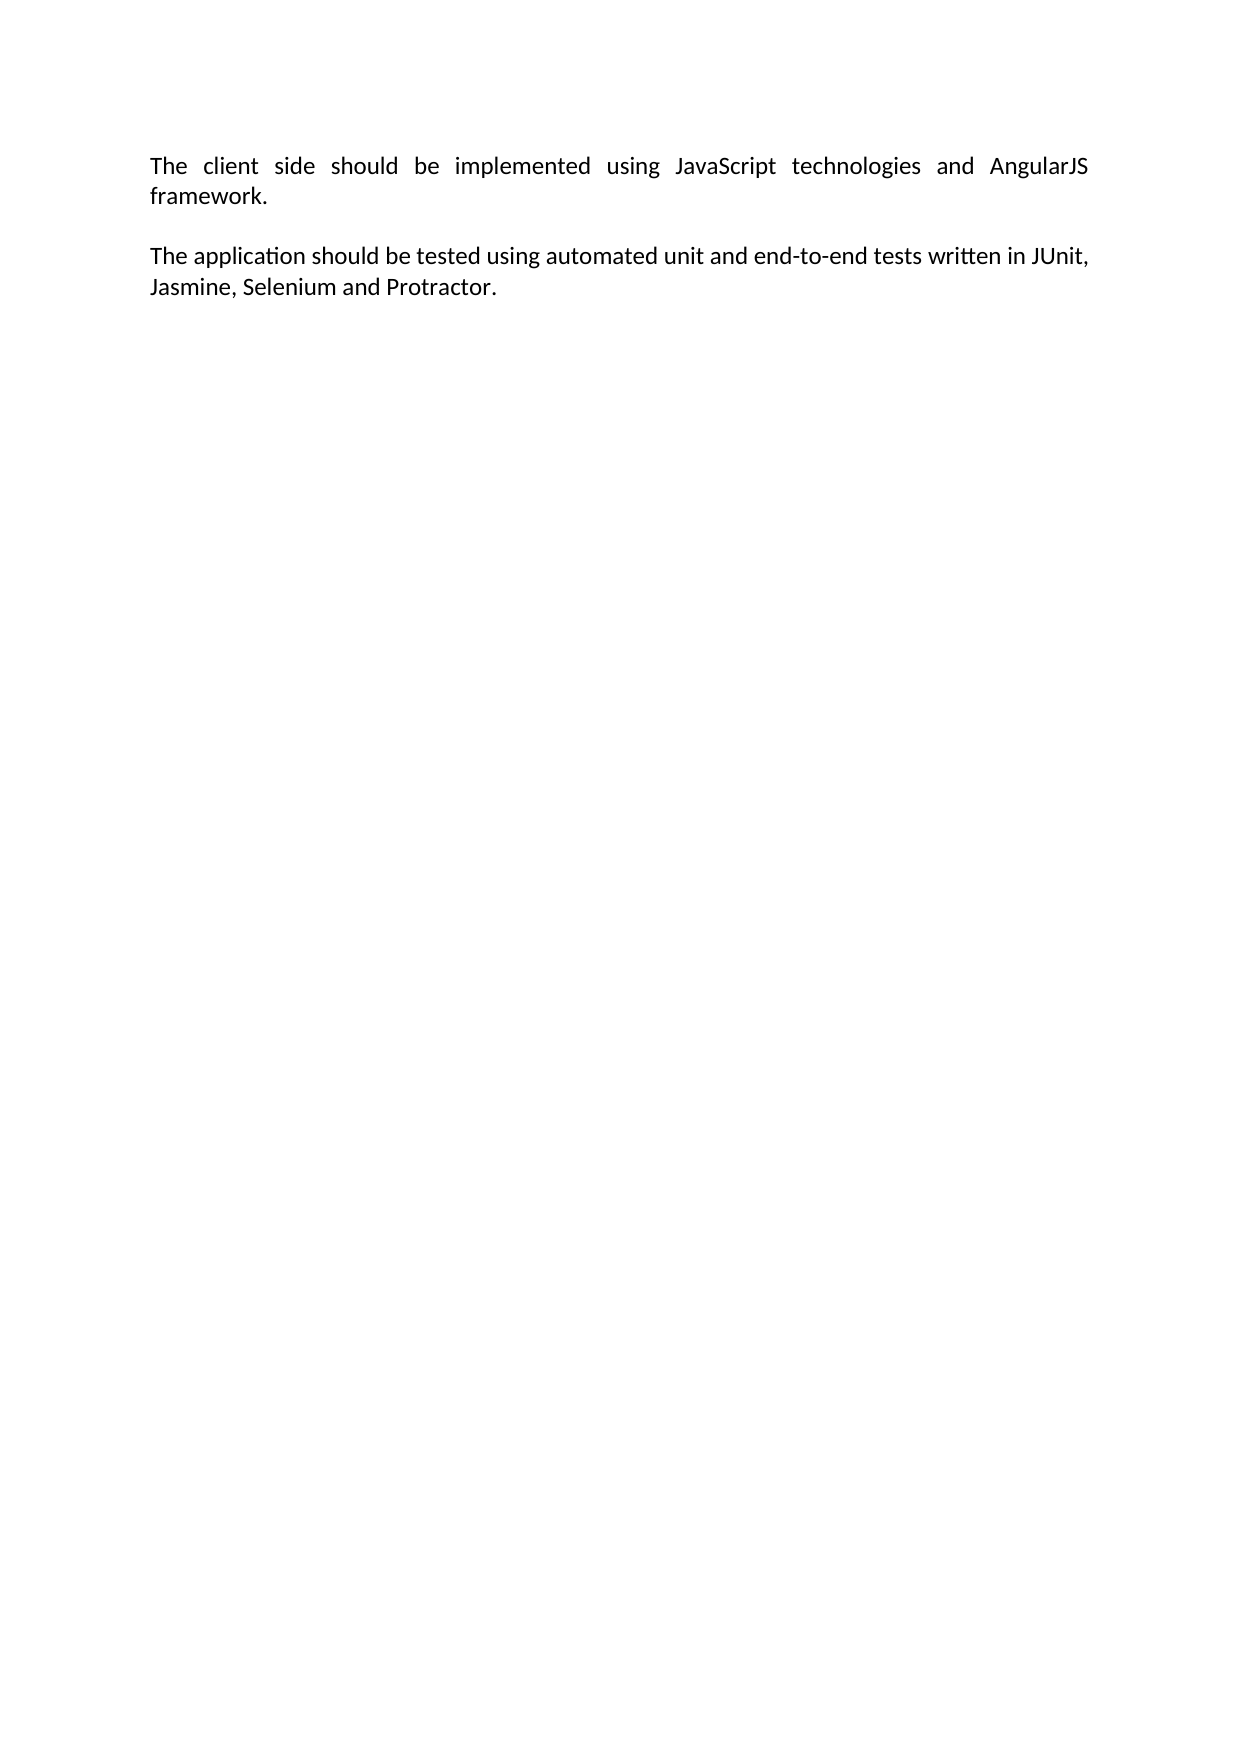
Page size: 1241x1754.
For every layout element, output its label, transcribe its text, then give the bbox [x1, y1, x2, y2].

text The client side should be implemented using JavaScript technologies and AngularJS framework. [150, 150, 1090, 211]
text The application should be tested using automated unit and end-to-end tests written in JUnit, Jasmine, Selenium and Protractor. [150, 240, 1090, 301]
